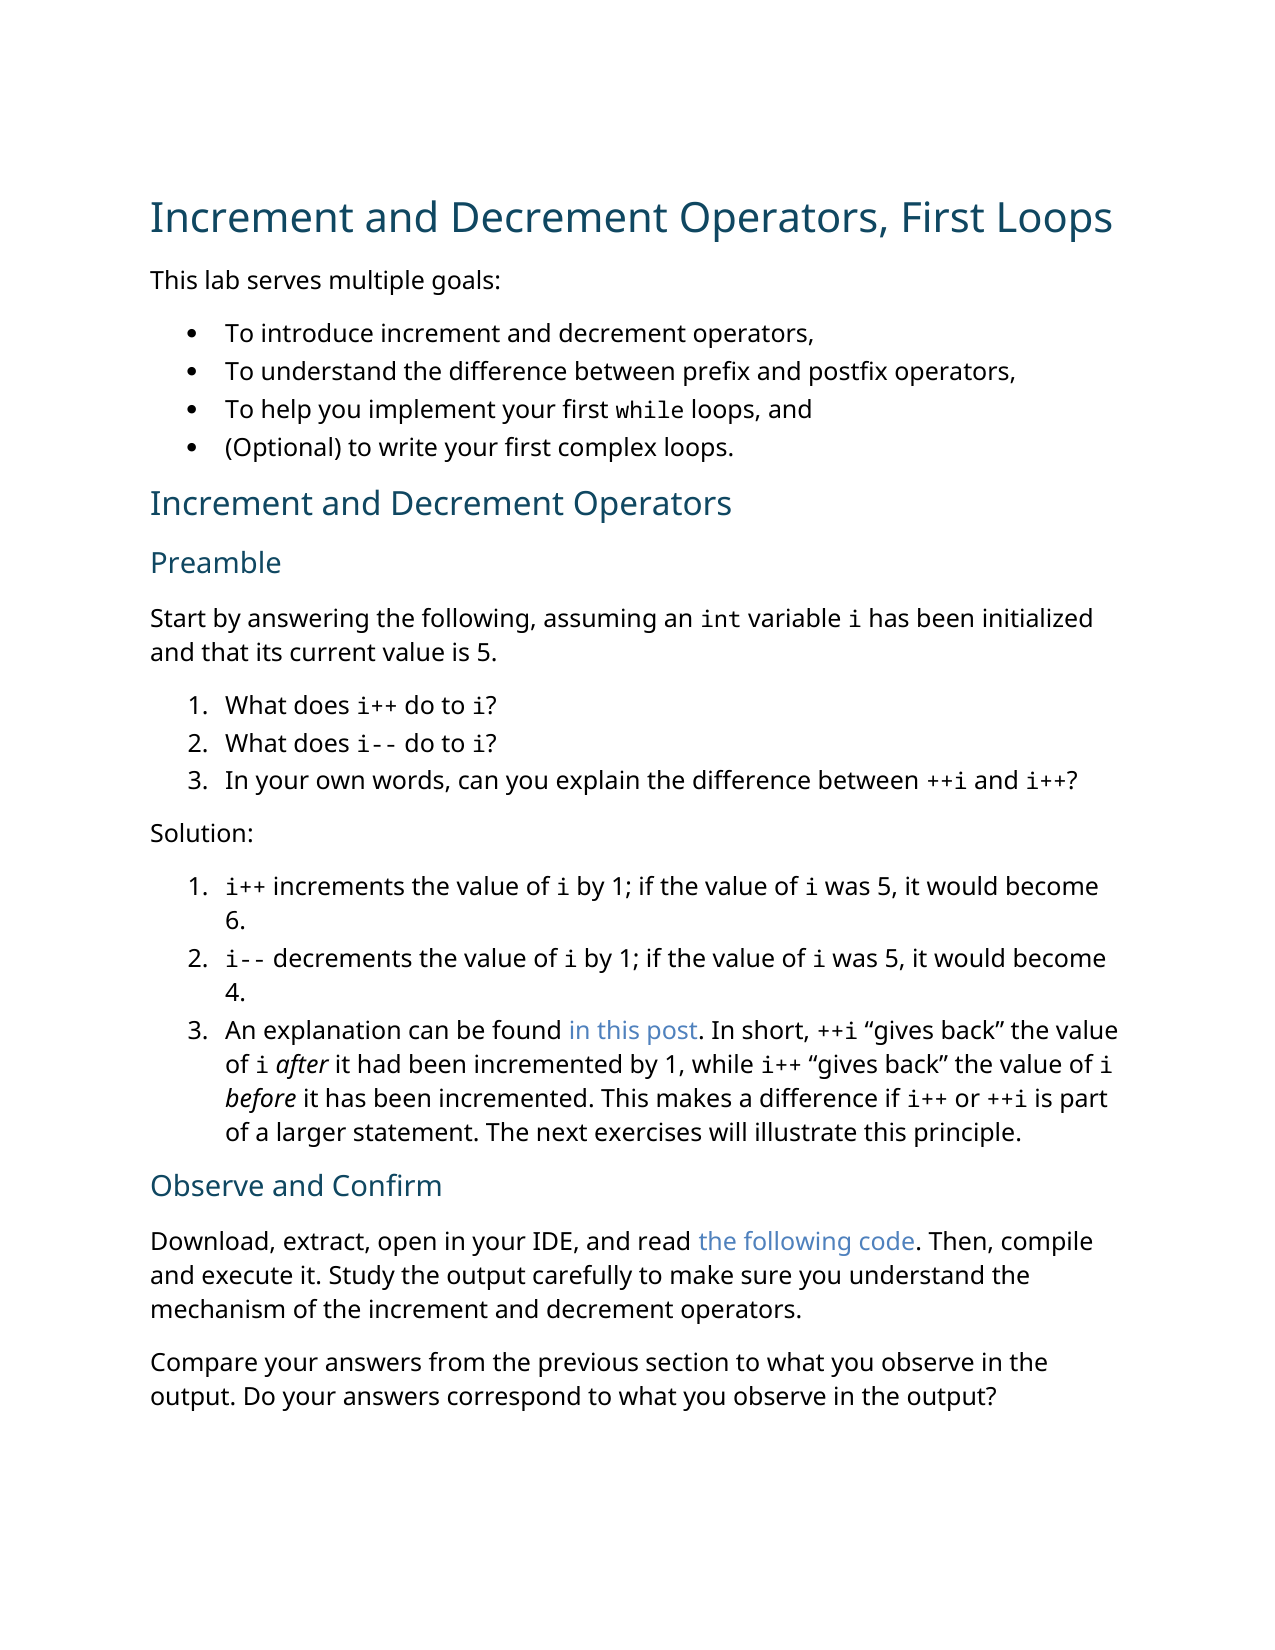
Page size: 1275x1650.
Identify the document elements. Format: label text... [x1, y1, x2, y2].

subtitle Increment and Decrement Operators, First Loops [150, 187, 1125, 244]
text Compare your answers from the previous section to what you observe in the output. Do your answers correspond to what you observe in the output? [150, 1345, 1125, 1413]
list An explanation can be found in this post. In short, ++i “gives back” the value of i after it had been incremented by 1, while i++ “gives back” the value of i before it has been incremented. This makes a difference if i++ or ++i is part of a larger statement. The next exercises will illustrate this principle. [187, 1012, 1125, 1149]
list i++ increments the value of i by 1; if the value of i was 5, it would become 6. [187, 869, 1125, 937]
list To introduce increment and decrement operators, [187, 316, 1125, 350]
list In your own words, can you explain the difference between ++i and i++? [187, 763, 1125, 797]
text Start by answering the following, assuming an int variable i has been initialized and that its current value is 5. [150, 601, 1125, 669]
list (Optional) to write your first complex loops. [187, 429, 1125, 463]
list What does i++ do to i? [187, 687, 1125, 721]
subtitle Increment and Decrement Operators [150, 480, 1125, 525]
list To understand the difference between prefix and postfix operators, [187, 354, 1125, 388]
list i-- decrements the value of i by 1; if the value of i was 5, it would become 4. [187, 941, 1125, 1009]
list What does i-- do to i? [187, 725, 1125, 759]
text This lab serves multiple goals: [150, 263, 1125, 297]
subtitle Preamble [150, 542, 1125, 582]
list To help you implement your first while loops, and [187, 391, 1125, 426]
text Download, extract, open in your IDE, and read the following code. Then, compile and execute it. Study the output carefully to make sure you understand the mechanism of the increment and decrement operators. [150, 1224, 1125, 1326]
text Solution: [150, 816, 1125, 850]
subtitle Observe and Confirm [150, 1165, 1125, 1205]
